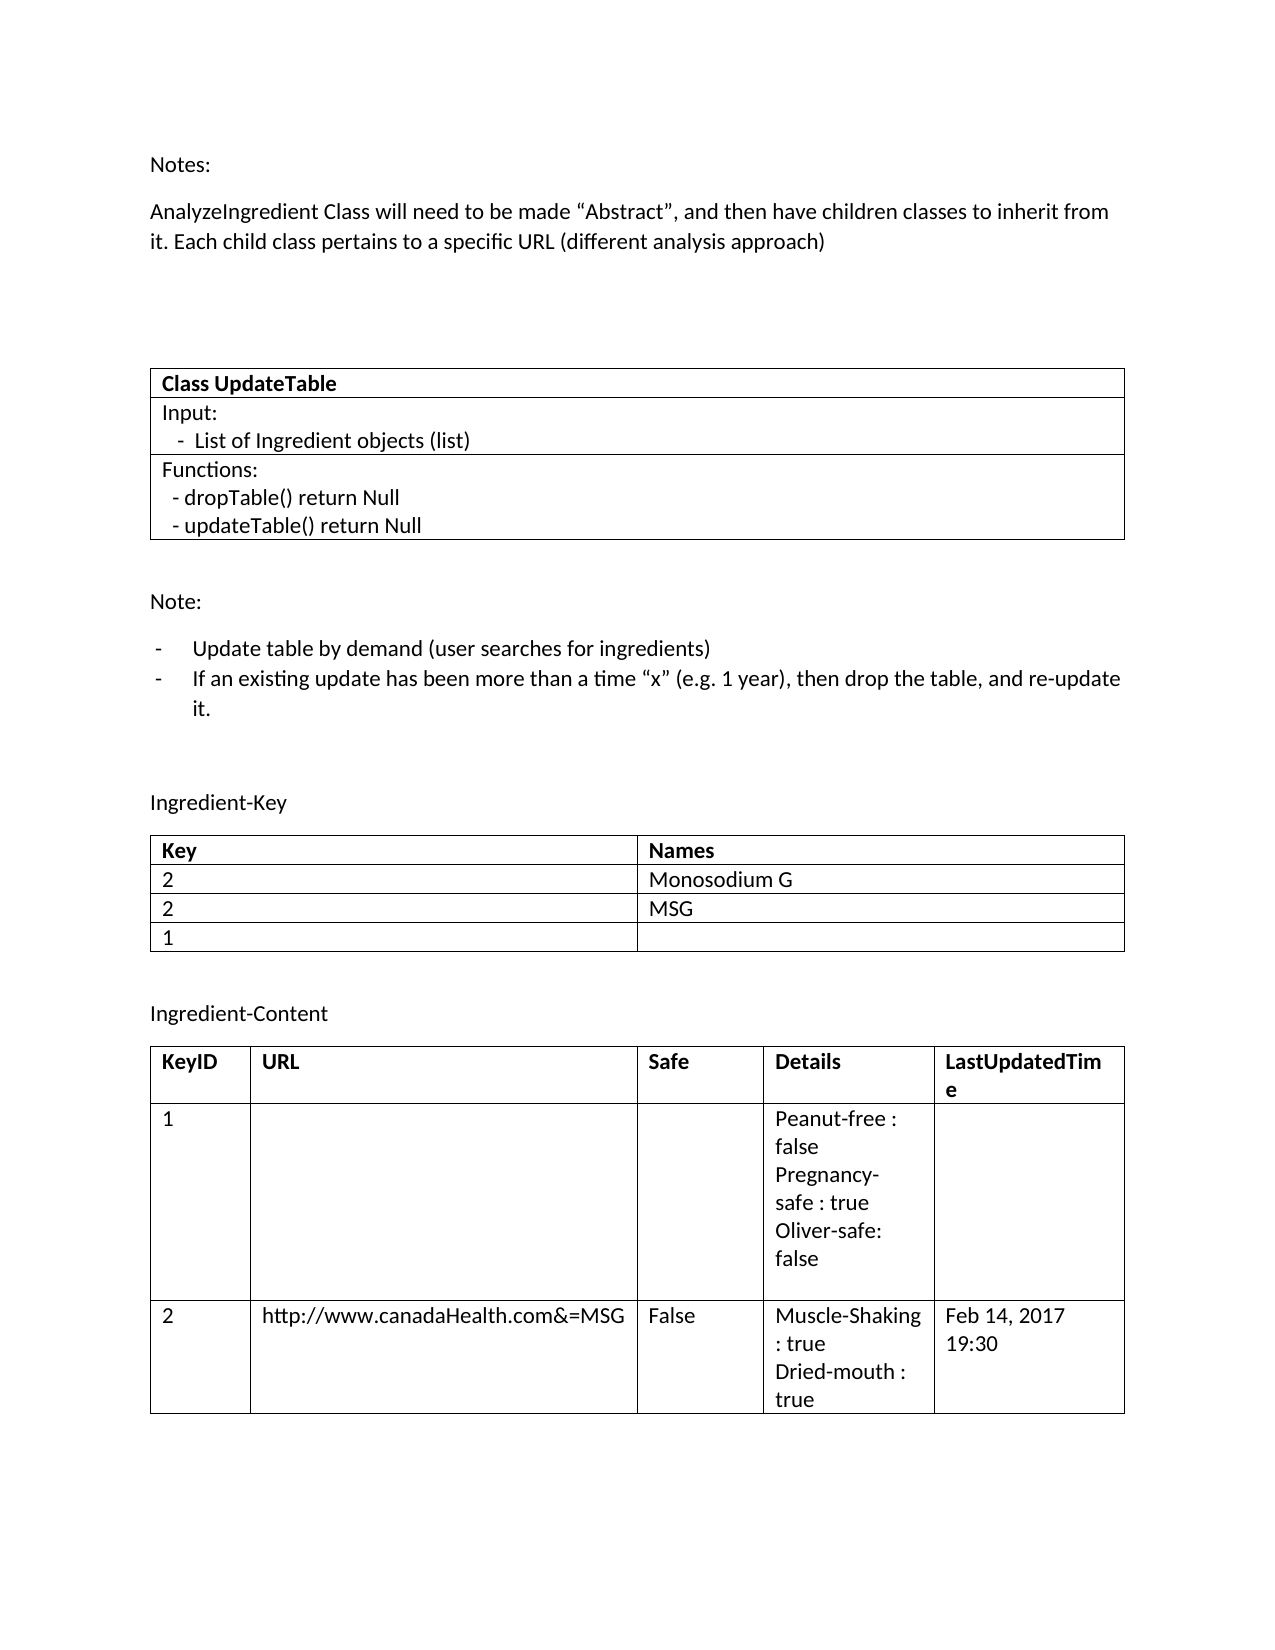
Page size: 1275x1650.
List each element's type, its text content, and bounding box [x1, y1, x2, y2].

table_cell http://www.canadaHealth.com&=MSG [251, 1301, 637, 1413]
table_header Class UpdateTable [151, 369, 1124, 397]
table_cell Muscle-Shaking : true Dried-mouth : true [764, 1301, 934, 1413]
text Ingredient-Key [150, 788, 1125, 816]
table_cell [638, 923, 1124, 951]
table_cell 1 [151, 923, 637, 951]
text Ingredient-Content [150, 999, 1125, 1027]
list If an existing update has been more than a time “x” (e.g. 1 year), then drop the table, and re-update it. [155, 664, 1125, 722]
table_cell [638, 1104, 763, 1300]
text Note: [150, 587, 1125, 615]
text Notes: [150, 150, 1125, 178]
table_header Names [638, 836, 1124, 864]
table_header Key [151, 836, 637, 864]
table_cell [251, 1104, 637, 1300]
table_cell Functions: - dropTable() return Null - updateTable() return Null [151, 455, 1124, 539]
table_header LastUpdatedTime [935, 1047, 1124, 1103]
table_header Details [764, 1047, 934, 1103]
table_cell 2 [151, 894, 637, 922]
table_cell False [638, 1301, 763, 1413]
table_cell Input: - List of Ingredient objects (list) [151, 398, 1124, 454]
table_header KeyID [151, 1047, 250, 1103]
table_cell 1 [151, 1104, 250, 1300]
table_header URL [251, 1047, 637, 1103]
table_cell 2 [151, 1301, 250, 1413]
list Update table by demand (user searches for ingredients) [155, 634, 1125, 662]
table_cell Feb 14, 2017 19:30 [935, 1301, 1124, 1413]
table_header Safe [638, 1047, 763, 1103]
table_cell Peanut-free : false Pregnancy-safe : true Oliver-safe: false [764, 1104, 934, 1300]
table_cell 2 [151, 865, 637, 893]
text AnalyzeIngredient Class will need to be made “Abstract”, and then have children classes to inherit from it. Each child class pertains to a specific URL (different analysis approach) [150, 197, 1125, 255]
table_cell Monosodium G [638, 865, 1124, 893]
table_cell [935, 1104, 1124, 1300]
table_cell MSG [638, 894, 1124, 922]
